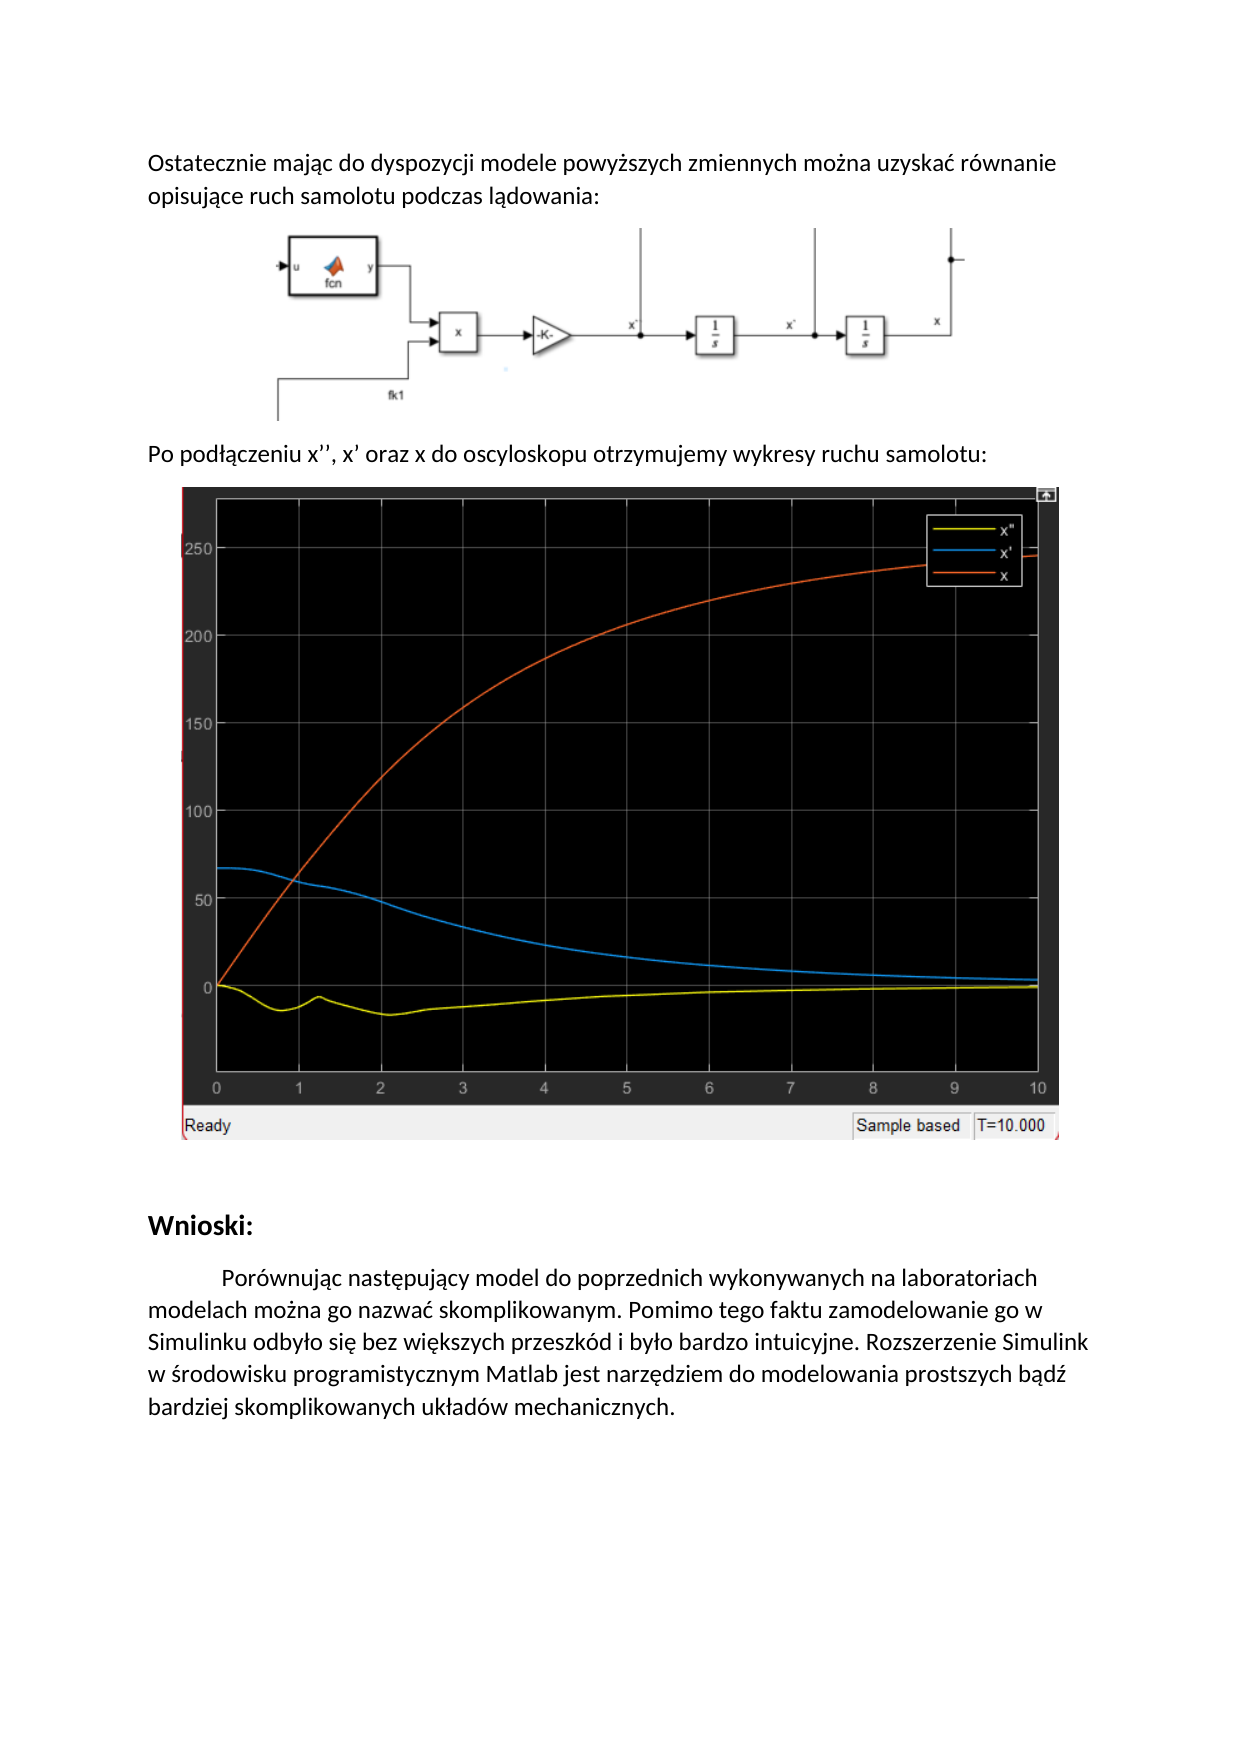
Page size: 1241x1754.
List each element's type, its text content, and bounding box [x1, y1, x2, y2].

picture [275, 228, 965, 421]
picture [181, 487, 1059, 1140]
text Po podłączeniu x’’, x’ oraz x do oscyloskopu otrzymujemy wykresy ruchu samolotu: [148, 438, 1093, 469]
text Porównując następujący model do poprzednich wykonywanych na laboratoriach modelach można go nazwać skomplikowanym. Pomimo tego faktu zamodelowanie go w Simulinku odbyło się bez większych przeszkód i było bardzo intuicyjne. Rozszerzenie Simulink w środowisku programistycznym Matlab jest narzędziem do modelowania prostszych bądź bardziej skomplikowanych układów mechanicznych. [148, 1262, 1093, 1421]
text Ostatecznie mając do dyspozycji modele powyższych zmiennych można uzyskać równanie opisujące ruch samolotu podczas lądowania: [148, 148, 1093, 210]
text Wnioski: [148, 1207, 1093, 1243]
